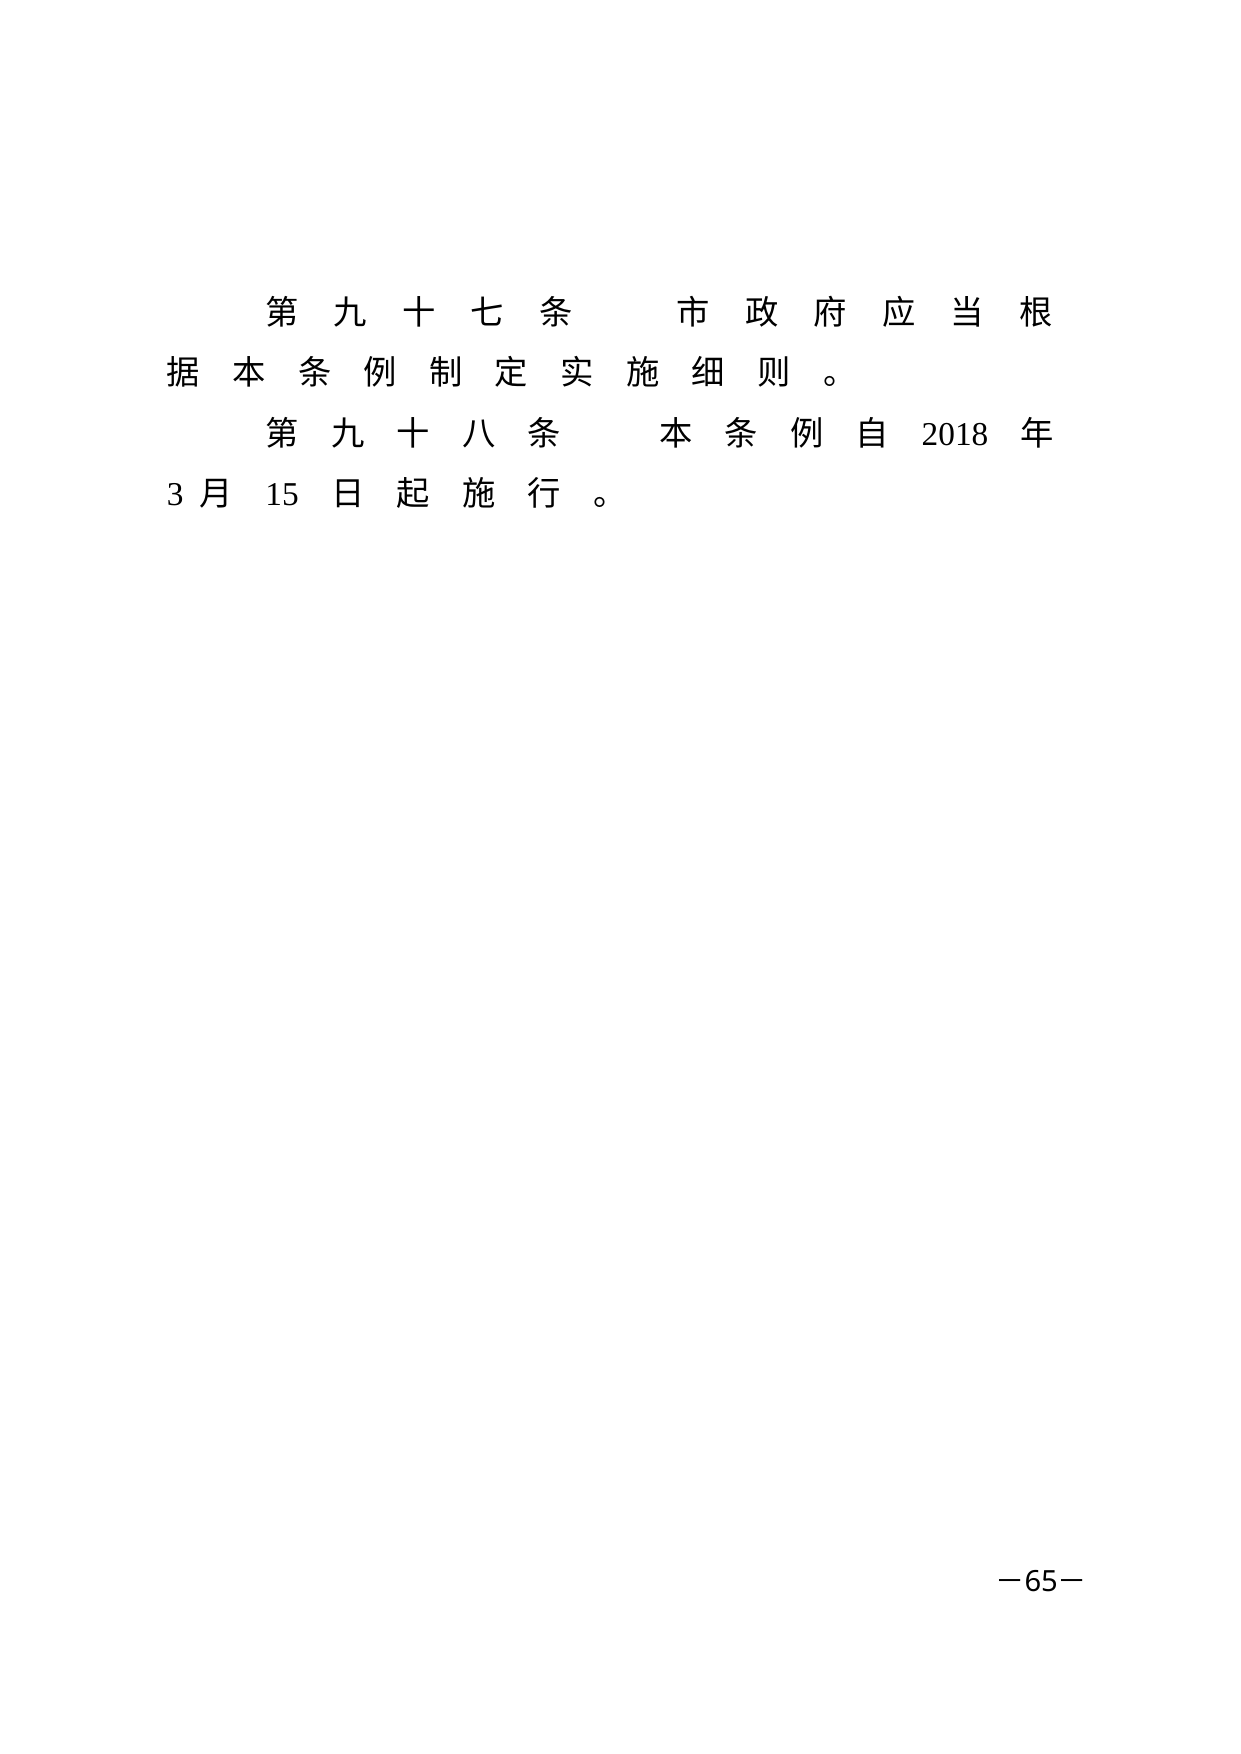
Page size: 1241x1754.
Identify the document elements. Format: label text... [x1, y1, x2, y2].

text 第九十八条 本条例自2018年3月15日起施行。 [167, 400, 1085, 521]
text 第九十七条 市政府应当根据本条例制定实施细则。 [167, 280, 1085, 400]
